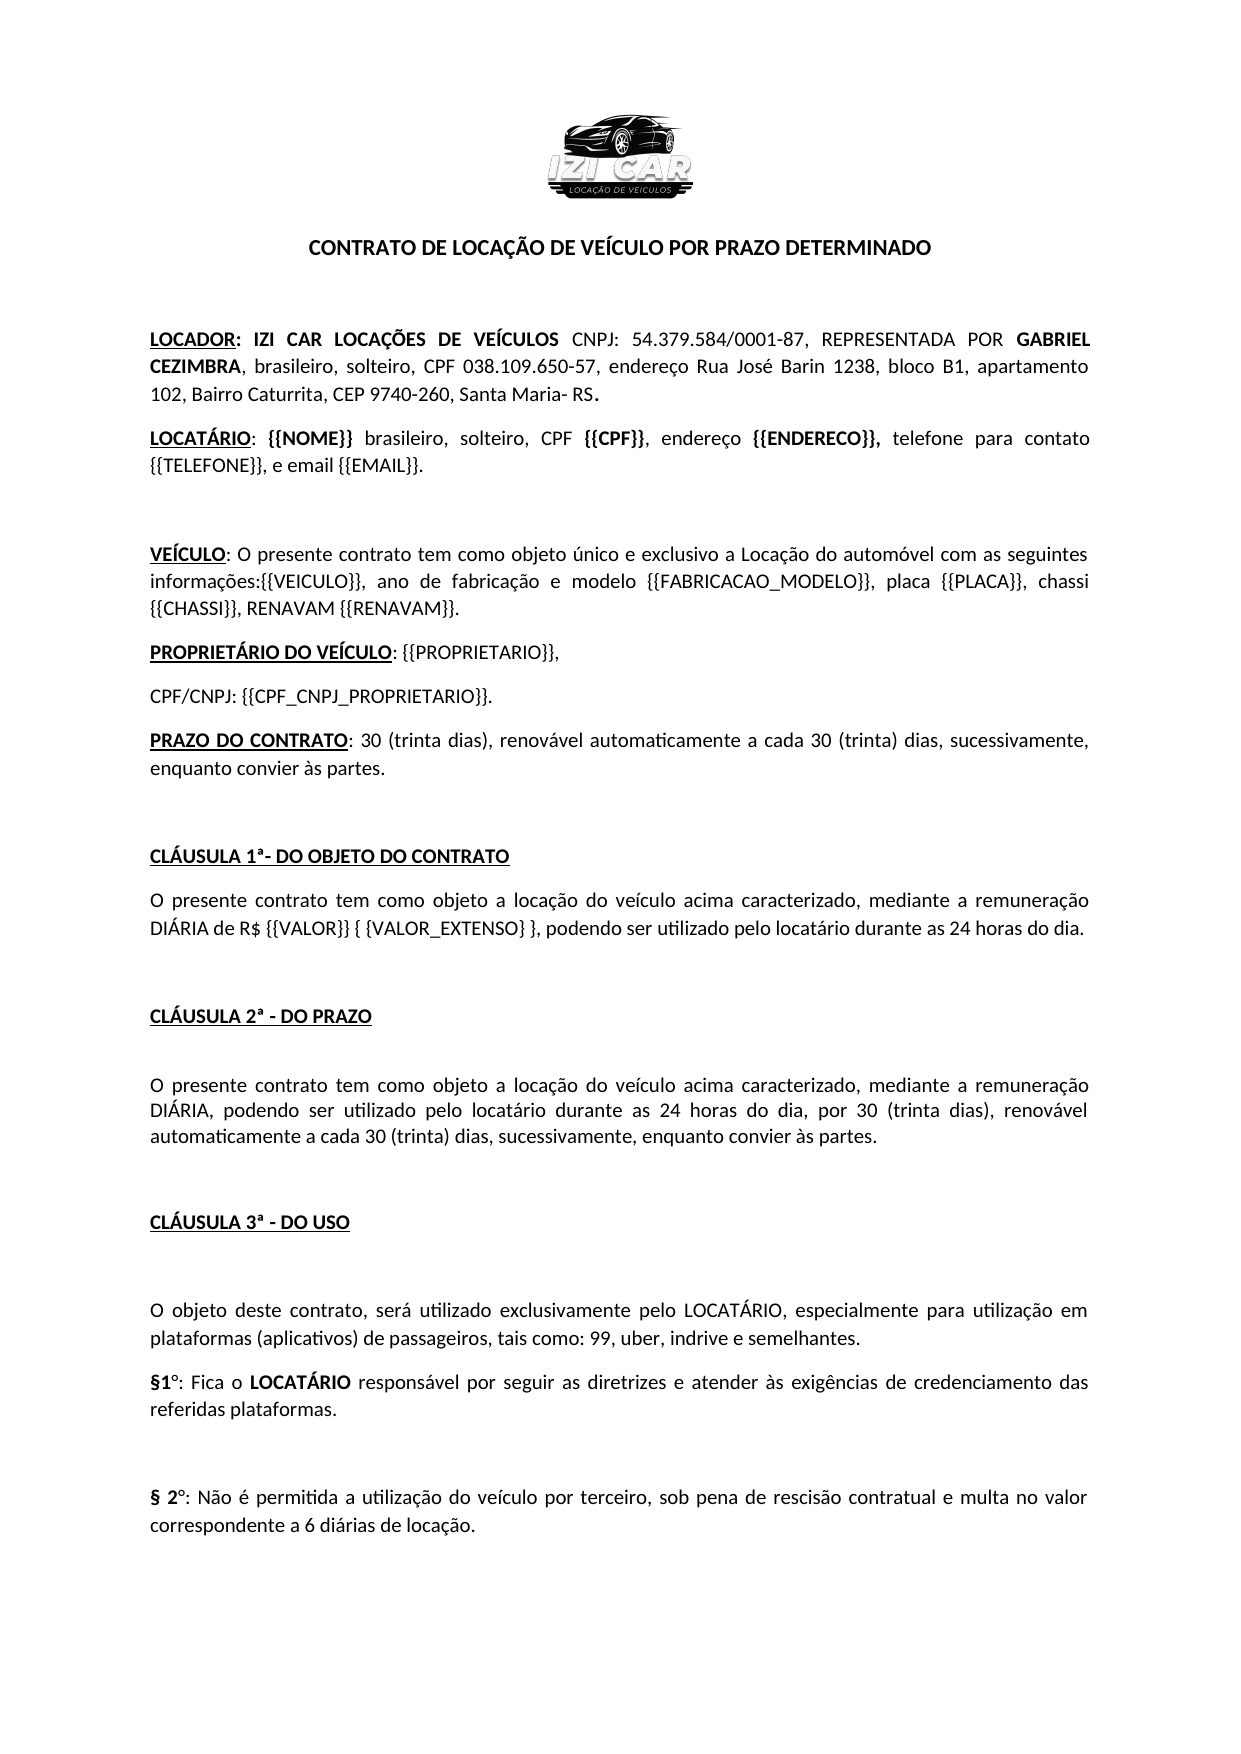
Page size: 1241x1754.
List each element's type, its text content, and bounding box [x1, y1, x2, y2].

text CONTRATO DE LOCAÇÃO DE VEÍCULO POR PRAZO DETERMINADO [150, 103, 1090, 261]
picture [538, 103, 702, 201]
text § 2°: Não é permitida a utilização do veículo por terceiro, sob pena de rescisão contratual e multa no valor correspondente a 6 diárias de locação. [150, 1484, 1090, 1537]
text O presente contrato tem como objeto a locação do veículo acima caracterizado, mediante a remuneração DIÁRIA, podendo ser utilizado pelo locatário durante as 24 horas do dia, por 30 (trinta dias), renovável automaticamente a cada 30 (trinta) dias, sucessivamente, enquanto convier às partes. [150, 1072, 1090, 1148]
text PROPRIETÁRIO DO VEÍCULO: {{PROPRIETARIO}}, [150, 639, 1090, 665]
text CLÁUSULA 3ª - DO USO [150, 1209, 1090, 1235]
text CLÁUSULA 2ª - DO PRAZO [150, 1003, 1090, 1028]
text VEÍCULO: O presente contrato tem como objeto único e exclusivo a Locação do automóvel com as seguintes informações:{{VEICULO}}, ano de fabricação e modelo {{FABRICACAO_MODELO}}, placa {{PLACA}}, chassi {{CHASSI}}, RENAVAM {{RENAVAM}}. [150, 541, 1090, 621]
text O objeto deste contrato, será utilizado exclusivamente pelo LOCATÁRIO, especialmente para utilização em plataformas (aplicativos) de passageiros, tais como: 99, uber, indrive e semelhantes. [150, 1297, 1090, 1350]
text §1°: Fica o LOCATÁRIO responsável por seguir as diretrizes e atender às exigências de credenciamento das referidas plataformas. [150, 1369, 1090, 1422]
text CLÁUSULA 1ª- DO OBJETO DO CONTRATO [150, 843, 1090, 869]
text O presente contrato tem como objeto a locação do veículo acima caracterizado, mediante a remuneração DIÁRIA de R$ {{VALOR}} { {VALOR_EXTENSO} }, podendo ser utilizado pelo locatário durante as 24 horas do dia. [150, 887, 1090, 940]
text LOCATÁRIO: {{NOME}} brasileiro, solteiro, CPF {{CPF}}, endereço {{ENDERECO}}, telefone para contato {{TELEFONE}}, e email {{EMAIL}}. [150, 425, 1090, 478]
text LOCADOR: IZI CAR LOCAÇÕES DE VEÍCULOS CNPJ: 54.379.584/0001-87, REPRESENTADA POR GABRIEL CEZIMBRA, brasileiro, solteiro, CPF 038.109.650-57, endereço Rua José Barin 1238, bloco B1, apartamento 102, Bairro Caturrita, CEP 9740-260, Santa Maria- RS. [150, 326, 1090, 407]
text CPF/CNPJ: {{CPF_CNPJ_PROPRIETARIO}}. [150, 684, 1090, 709]
text PRAZO DO CONTRATO: 30 (trinta dias), renovável automaticamente a cada 30 (trinta) dias, sucessivamente, enquanto convier às partes. [150, 728, 1090, 781]
